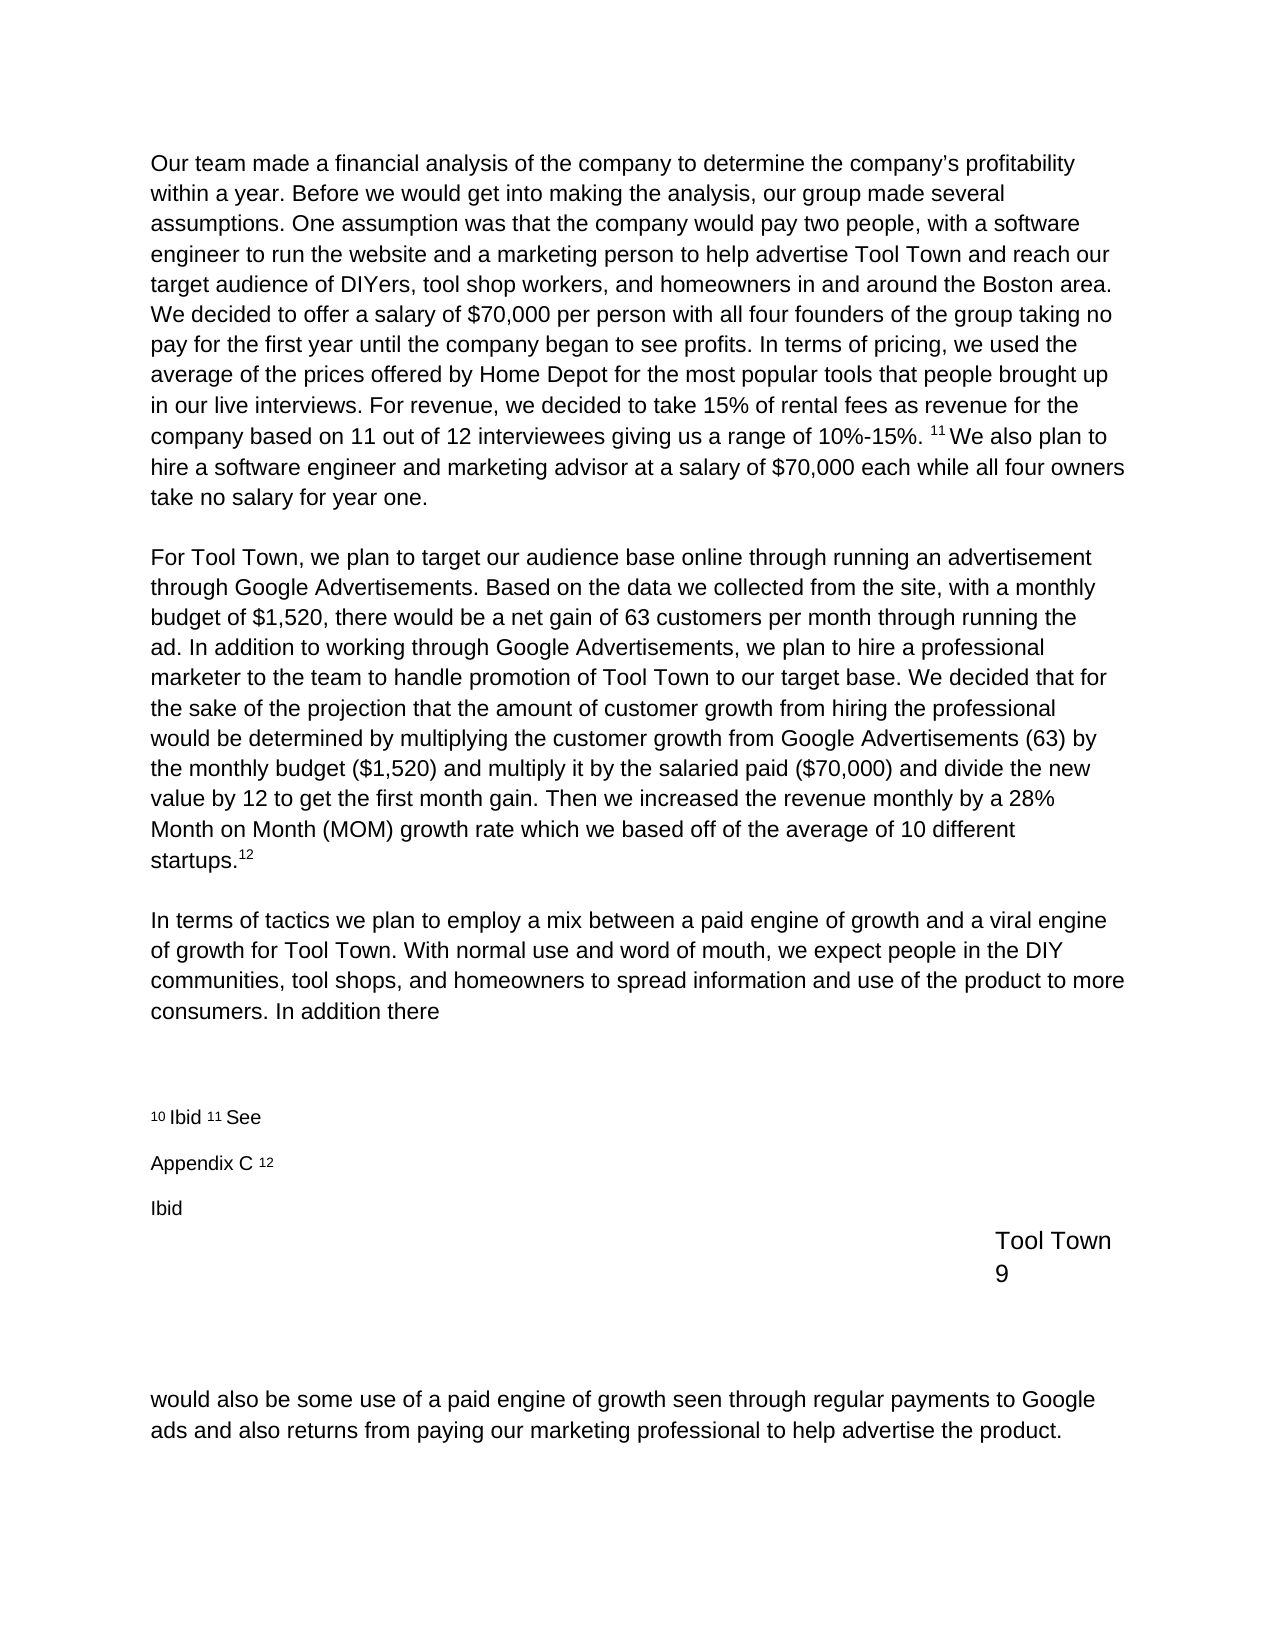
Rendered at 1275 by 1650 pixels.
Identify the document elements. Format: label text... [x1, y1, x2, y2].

text would also be some use of a paid engine of growth seen through regular payments to Google ads and also returns from paying our marketing professional to help advertise the product. [150, 1386, 1119, 1443]
text For Tool Town, we plan to target our audience base online through running an advertisement through Google Advertisements. Based on the data we collected from the site, with a monthly budget of $1,520, there would be a net gain of 63 customers per month through running the ad. In addition to working through Google Advertisements, we plan to hire a professional marketer to the team to handle promotion of Tool Town to our target base. We decided that for the sake of the projection that the amount of customer growth from hiring the professional would be determined by multiplying the customer growth from Google Advertisements (63) by the monthly budget ($1,520) and multiply it by the salaried paid ($70,000) and divide the new value by 12 to get the first month gain. Then we increased the revenue monthly by a 28% Month on Month (MOM) growth rate which we based off of the average of 10 different startups.12 [150, 543, 1112, 873]
text Tool Town 9 [995, 1226, 1125, 1288]
text 10 Ibid 11 See Appendix C 12 Ibid [150, 1089, 308, 1220]
text In terms of tactics we plan to employ a mix between a paid engine of growth and a viral engine of growth for Tool Town. With normal use and word of mouth, we expect people in the DIY communities, tool shops, and homeowners to spread information and use of the product to more consumers. In addition there [150, 907, 1125, 1024]
text Our team made a financial analysis of the company to determine the company’s profitability within a year. Before we would get into making the analysis, our group made several assumptions. One assumption was that the company would pay two people, with a software engineer to run the website and a marketing person to help advertise Tool Town and reach our target audience of DIYers, tool shop workers, and homeowners in and around the Boston area. We decided to offer a salary of $70,000 per person with all four founders of the group taking no pay for the first year until the company began to see profits. In terms of pricing, we used the average of the prices offered by Home Depot for the most popular tools that people brought up in our live interviews. For revenue, we decided to take 15% of rental fees as revenue for the company based on 11 out of 12 interviewees giving us a range of 10%-15%. 11 We also plan to hire a software engineer and marketing advisor at a salary of $70,000 each while all four owners take no salary for year one. [150, 150, 1125, 510]
